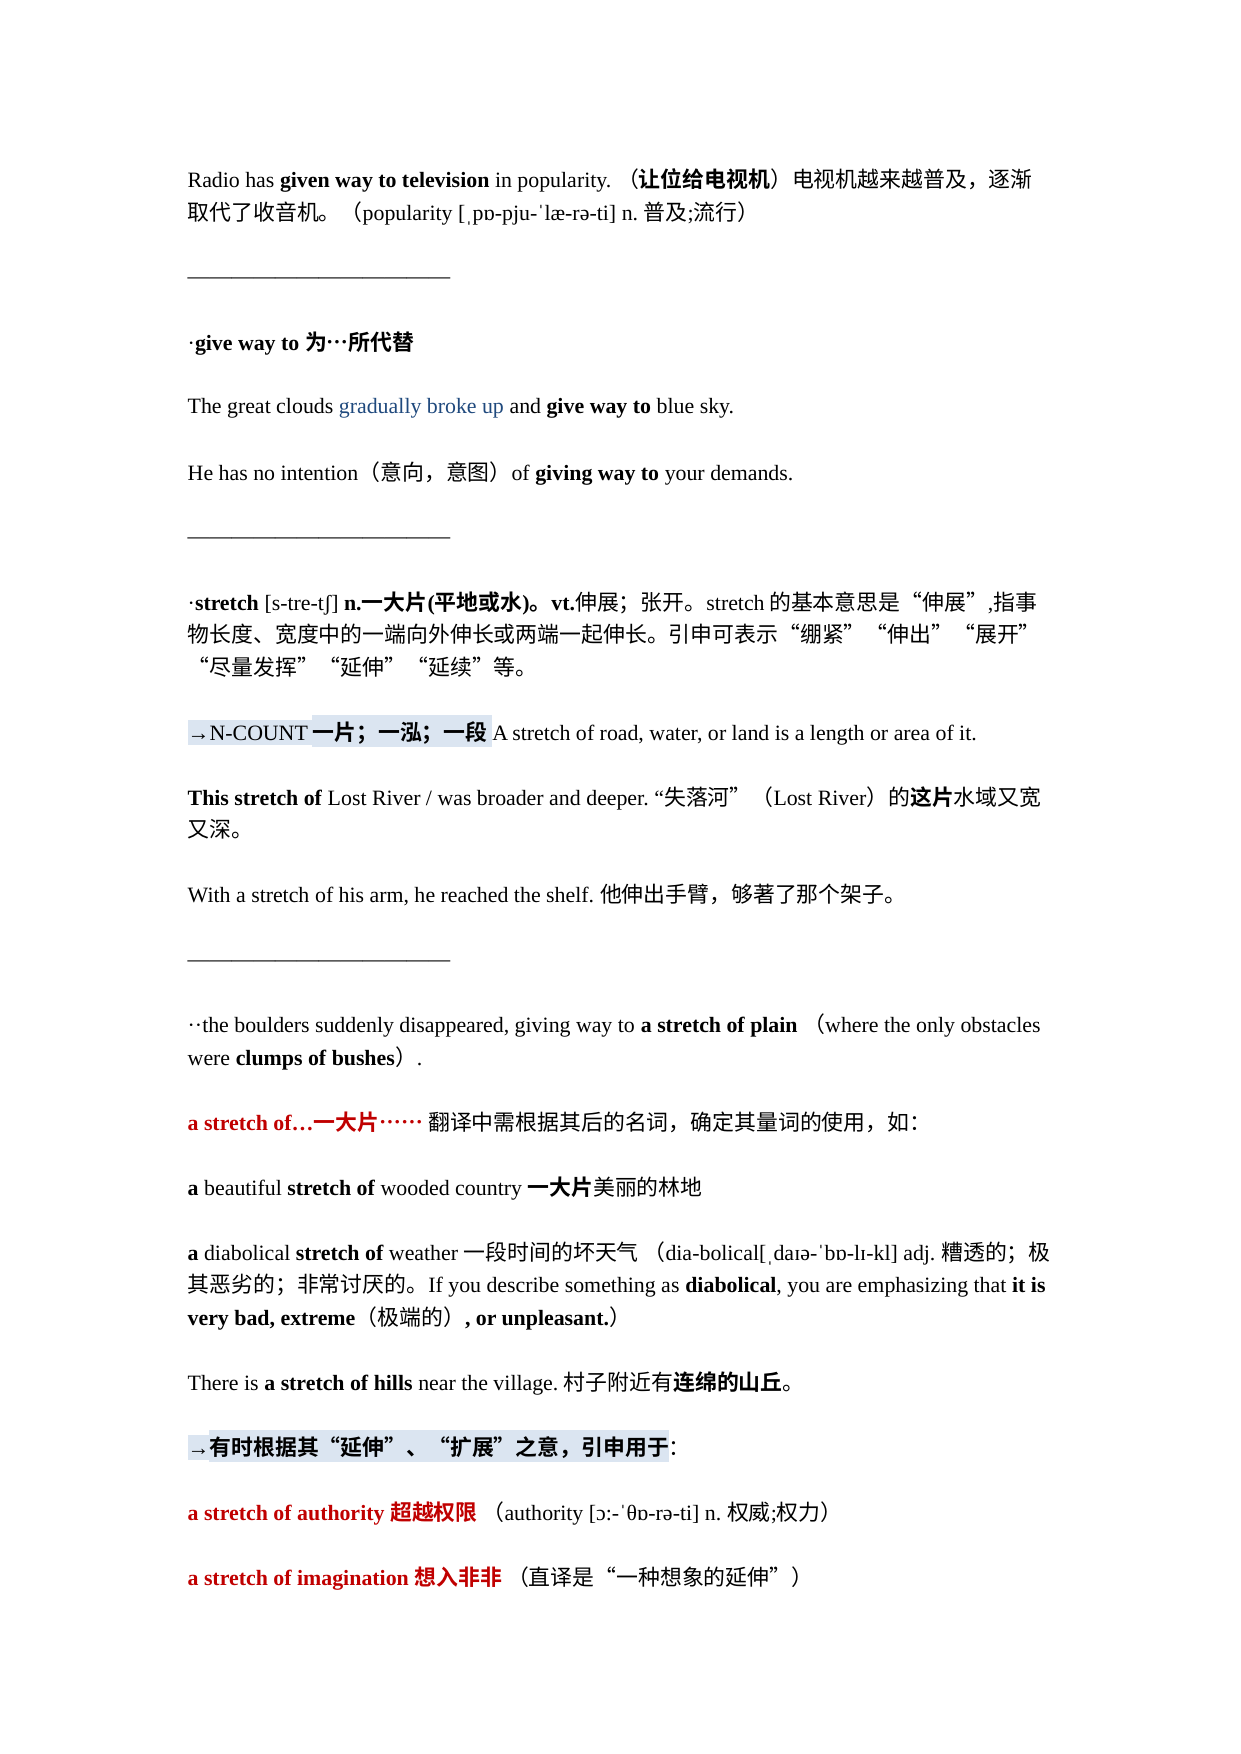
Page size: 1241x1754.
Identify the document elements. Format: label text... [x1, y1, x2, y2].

text a stretch of…一大片…… 翻译中需根据其后的名词，确定其量词的使用，如： [187, 1104, 1053, 1137]
text a diabolical stretch of weather 一段时间的坏天气 （dia-bolical[ˌdaɪə-ˈbɒ-lɪ-kl] adj. 糟透的；极其恶劣的；非常讨厌的。If you describe something as diabolical, you are emphasizing that it is very bad, extreme（极端的）, or unpleasant.） [187, 1234, 1053, 1332]
text He has no intention（意向，意图）of giving way to your demands. [187, 454, 1053, 487]
text ··the boulders suddenly disappeared, giving way to a stretch of plain （where the only obstacles were clumps of bushes）. [187, 1007, 1053, 1072]
text a stretch of authority 超越权限 （authority [ɔ:-ˈθɒ-rə-ti] n. 权威;权力） [187, 1494, 1053, 1527]
text This stretch of Lost River / was broader and deeper. “失落河”（Lost River）的这片水域又宽又深。 [187, 779, 1053, 844]
text Radio has given way to television in popularity. （让位给电视机）电视机越来越普及，逐渐取代了收音机。（popularity [ˌpɒ-pju-ˈlæ-rə-ti] n. 普及;流行） [187, 162, 1053, 227]
text ———————————— [187, 942, 1053, 974]
text ———————————— [187, 519, 1053, 552]
text a stretch of imagination 想入非非 （直译是“一种想象的延伸”） [187, 1559, 1053, 1592]
text →N-COUNT一片；一泓；一段 A stretch of road, water, or land is a length or area of it. [187, 714, 1053, 747]
text a beautiful stretch of wooded country 一大片美丽的林地 [187, 1169, 1053, 1202]
text There is a stretch of hills near the village. 村子附近有连绵的山丘。 [187, 1364, 1053, 1397]
text ·give way to 为…所代替 [187, 324, 1053, 357]
text The great clouds gradually broke up and give way to blue sky. [187, 389, 1053, 422]
text With a stretch of his arm, he reached the shelf. 他伸出手臂，够著了那个架子。 [187, 877, 1053, 909]
text ———————————— [187, 259, 1053, 292]
text ·stretch [s-tre-tʃ] n.一大片(平地或水)。vt.伸展；张开。stretch的基本意思是“伸展”,指事物长度、宽度中的一端向外伸长或两端一起伸长。引申可表示“绷紧”“伸出”“展开”“尽量发挥”“延伸”“延续”等。 [187, 584, 1053, 682]
text →有时根据其“延伸”、“扩展”之意，引申用于： [187, 1429, 1053, 1462]
